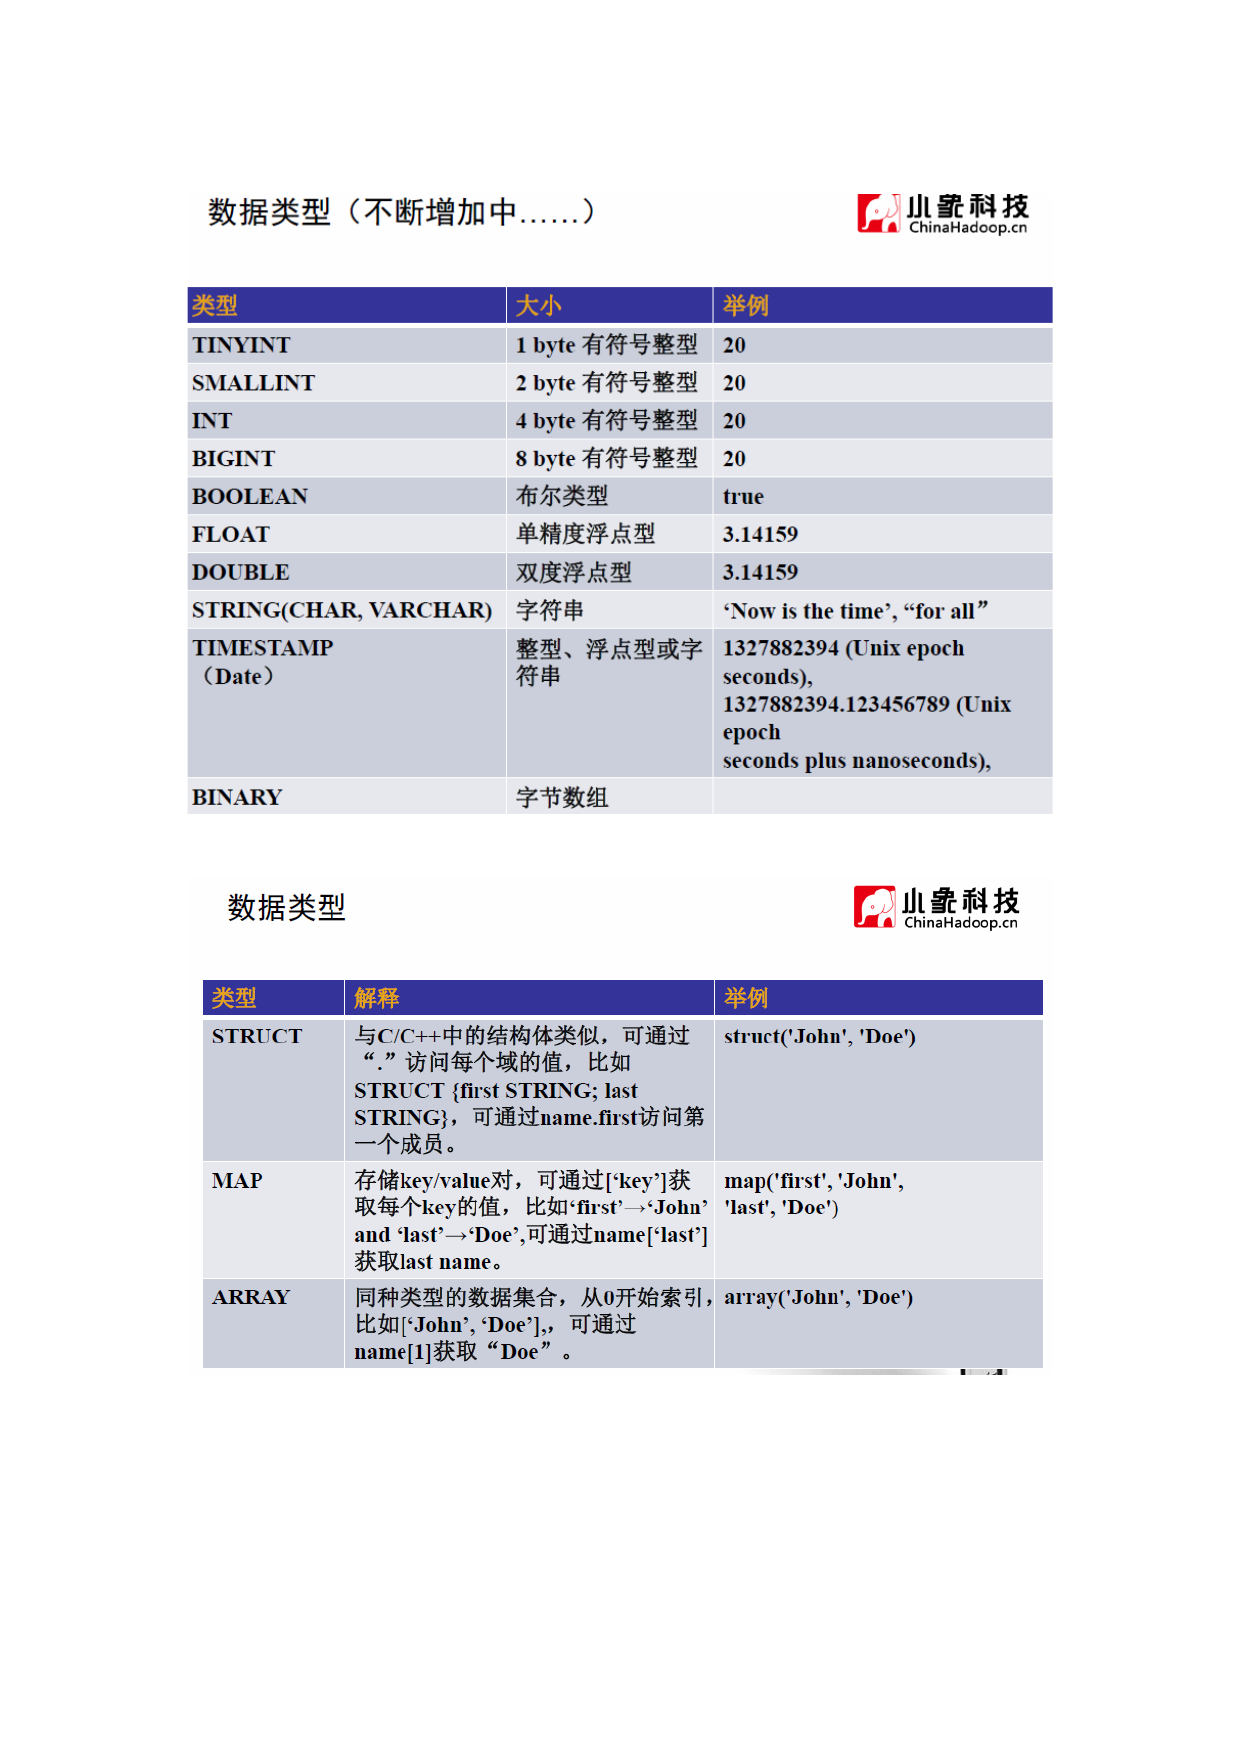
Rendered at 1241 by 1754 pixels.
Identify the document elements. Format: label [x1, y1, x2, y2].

picture [187, 877, 1053, 1375]
picture [187, 194, 1053, 814]
